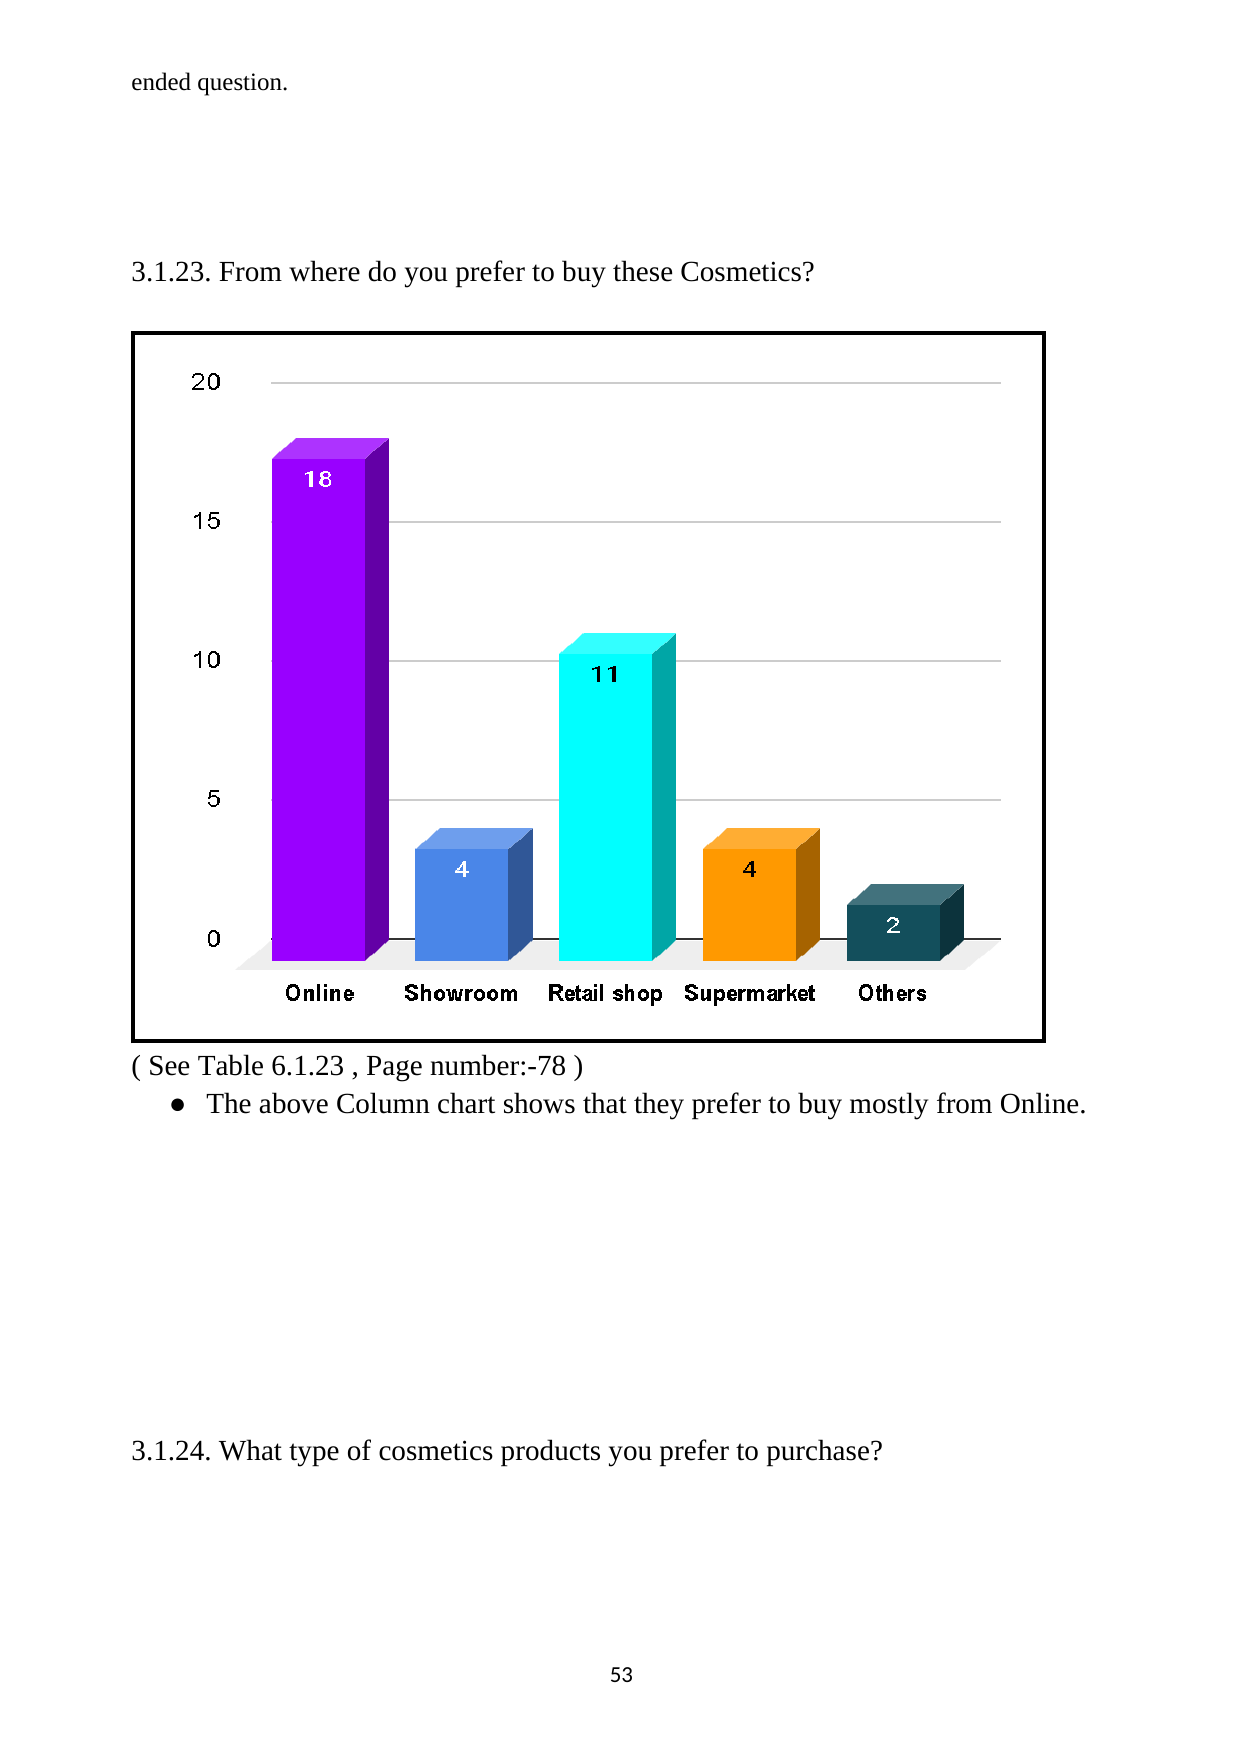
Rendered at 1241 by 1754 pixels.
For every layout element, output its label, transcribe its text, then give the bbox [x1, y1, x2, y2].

list The above Column chart shows that they prefer to buy mostly from Online. [169, 1086, 1111, 1120]
text ( See Table 6.1.23 , Page number:-78 ) [131, 1048, 1111, 1081]
text 3.1.23. From where do you prefer to buy these Cosmetics? [131, 254, 1111, 287]
text 3.1.24. What type of cosmetics products you prefer to purchase? [131, 1433, 1111, 1467]
picture [135, 335, 1042, 1039]
text ended question. [131, 67, 1111, 95]
